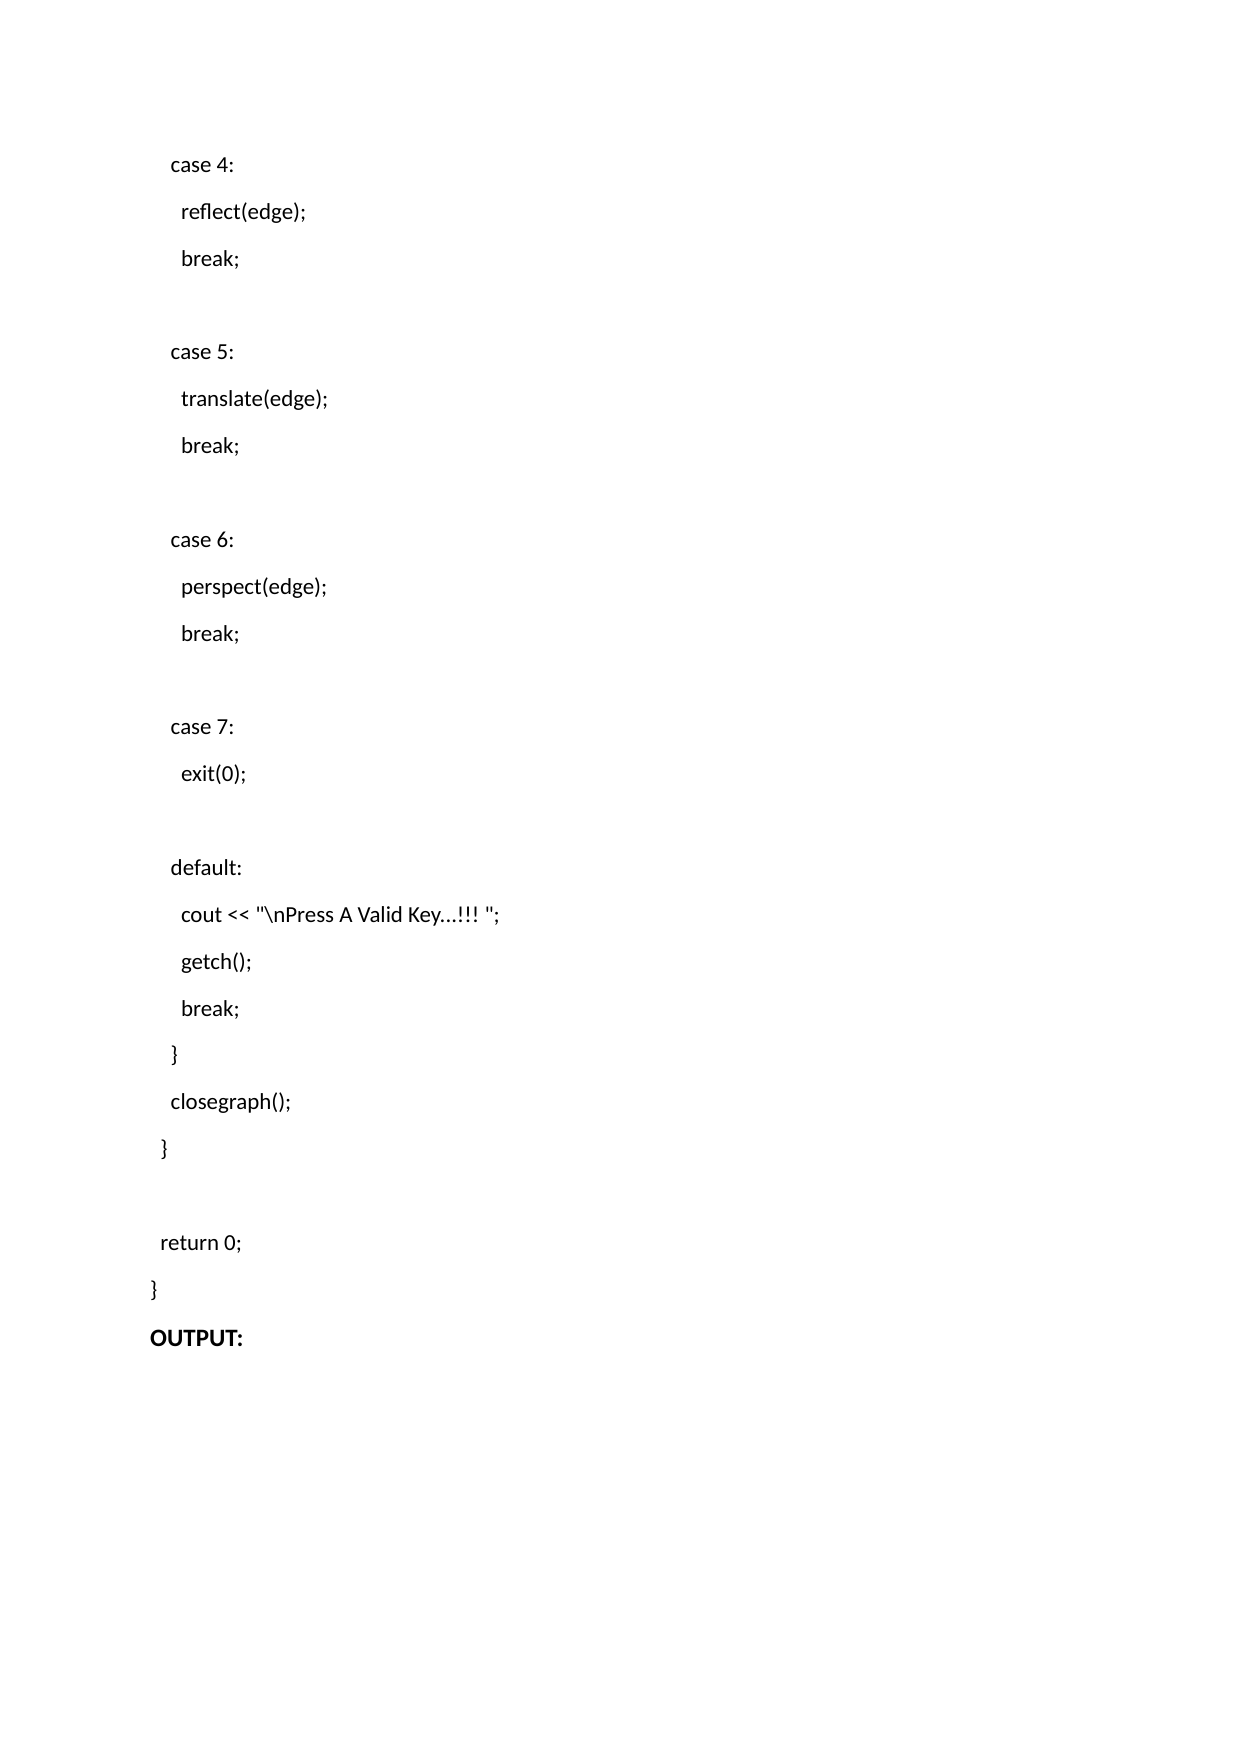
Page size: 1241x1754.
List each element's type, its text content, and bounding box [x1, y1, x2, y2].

text } [150, 1041, 1090, 1069]
text cout << "\nPress A Valid Key...!!! "; [150, 900, 1090, 928]
text case 6: [150, 525, 1090, 553]
text case 4: [150, 150, 1090, 178]
text break; [150, 619, 1090, 647]
text translate(edge); [150, 384, 1090, 412]
text break; [150, 431, 1090, 459]
text break; [150, 994, 1090, 1022]
text exit(0); [150, 759, 1090, 787]
text case 7: [150, 712, 1090, 741]
text } [150, 1134, 1090, 1162]
text case 5: [150, 337, 1090, 366]
text perspect(edge); [150, 572, 1090, 600]
text reflect(edge); [150, 197, 1090, 225]
text OUTPUT: [150, 1322, 1090, 1352]
text getch(); [150, 947, 1090, 975]
text } [150, 1275, 1090, 1303]
text closegraph(); [150, 1087, 1090, 1116]
text break; [150, 244, 1090, 272]
text return 0; [150, 1228, 1090, 1256]
text default: [150, 853, 1090, 881]
